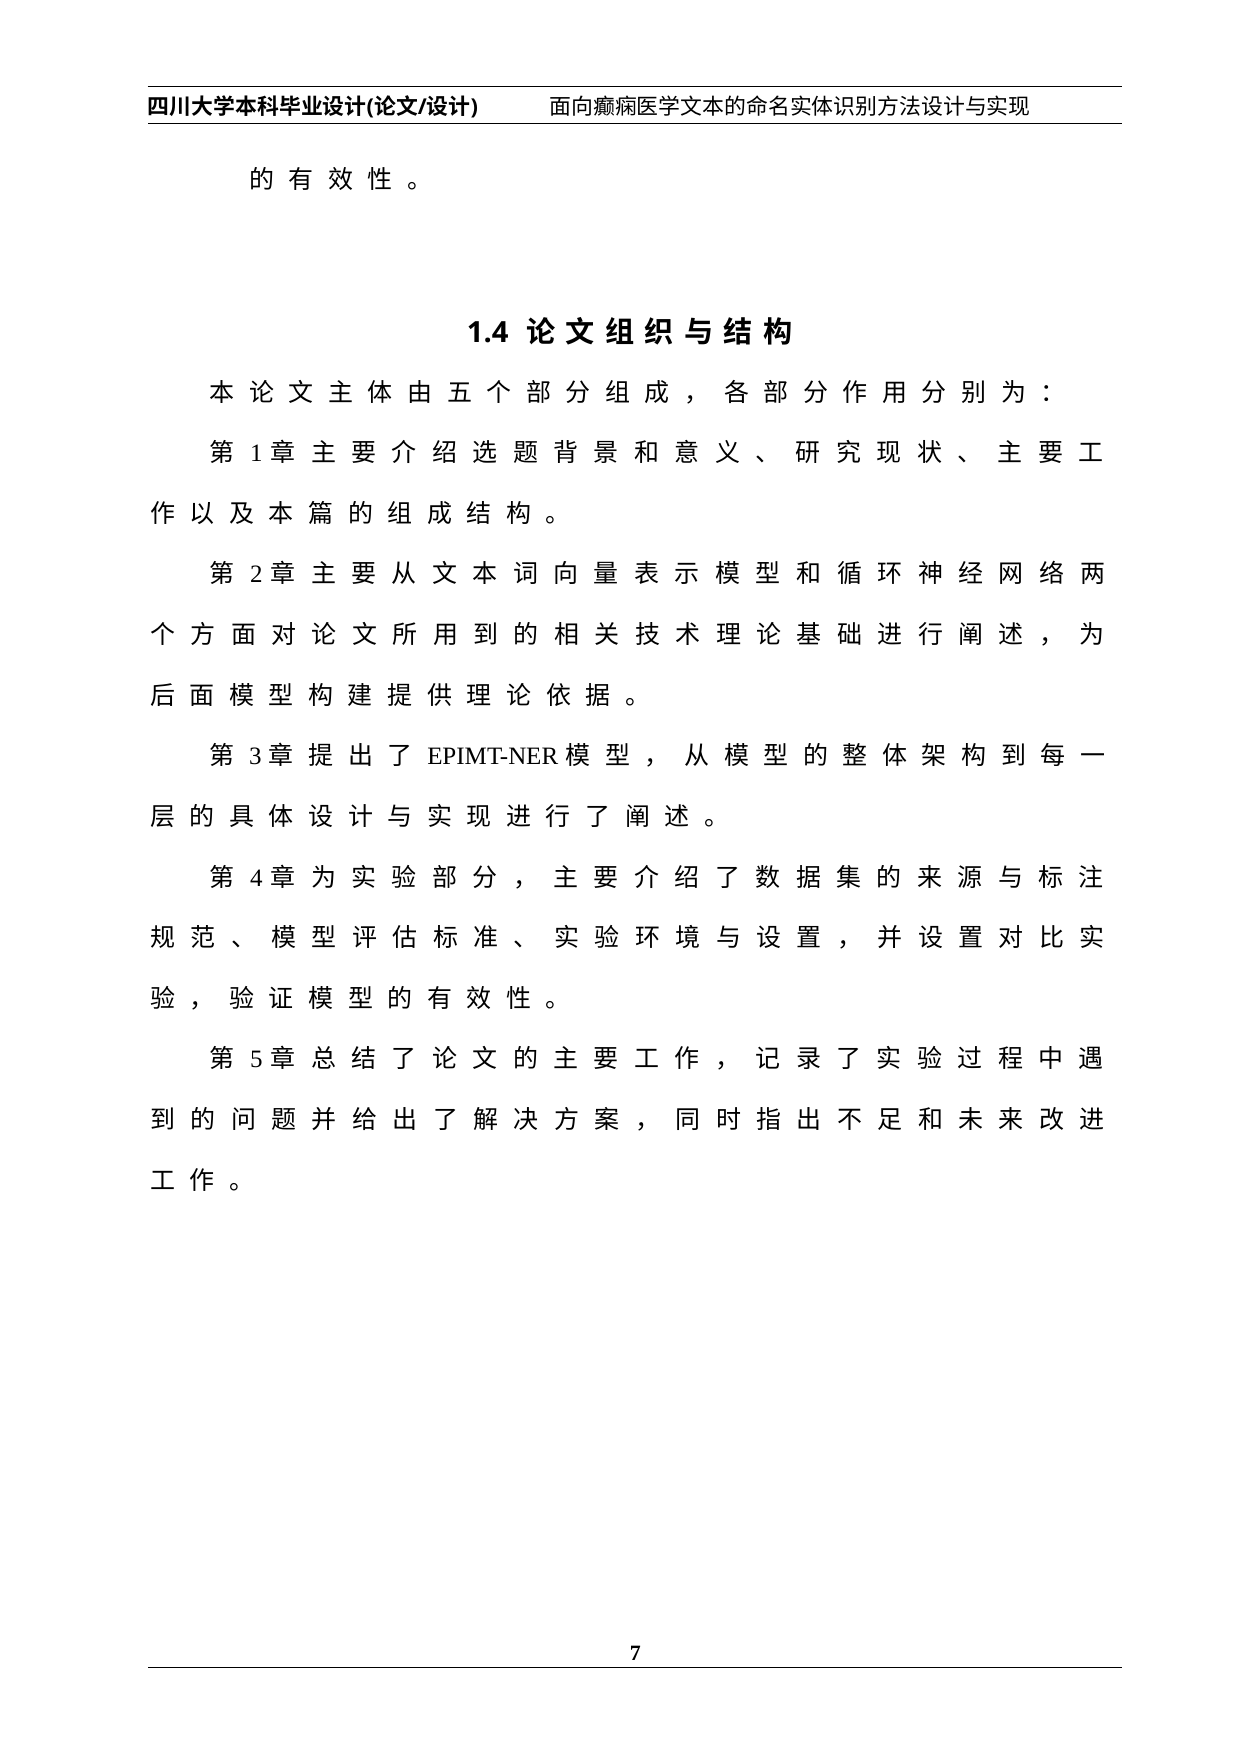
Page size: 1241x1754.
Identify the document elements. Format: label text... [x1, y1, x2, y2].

text 第2章主要从文本词向量表示模型和循环神经网络两个方面对论文所用到的相关技术理论基础进行阐述，为后面模型构建提供理论依据。 [150, 542, 1120, 724]
text 第3章提出了EPIMT-NER模型，从模型的整体架构到每一层的具体设计与实现进行了阐述。 [150, 724, 1120, 845]
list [194, 148, 1120, 208]
text 第1章主要介绍选题背景和意义、研究现状、主要工作以及本篇的组成结构。 [150, 421, 1120, 542]
subtitle 1.4 论文组织与结构 [150, 299, 1120, 360]
text 第5章总结了论文的主要工作，记录了实验过程中遇到的问题并给出了解决方案，同时指出不足和未来改进工作。 [150, 1027, 1120, 1209]
text 本论文主体由五个部分组成，各部分作用分别为： [150, 360, 1120, 421]
text 第4章为实验部分，主要介绍了数据集的来源与标注规范、模型评估标准、实验环境与设置，并设置对比实验，验证模型的有效性。 [150, 845, 1120, 1027]
